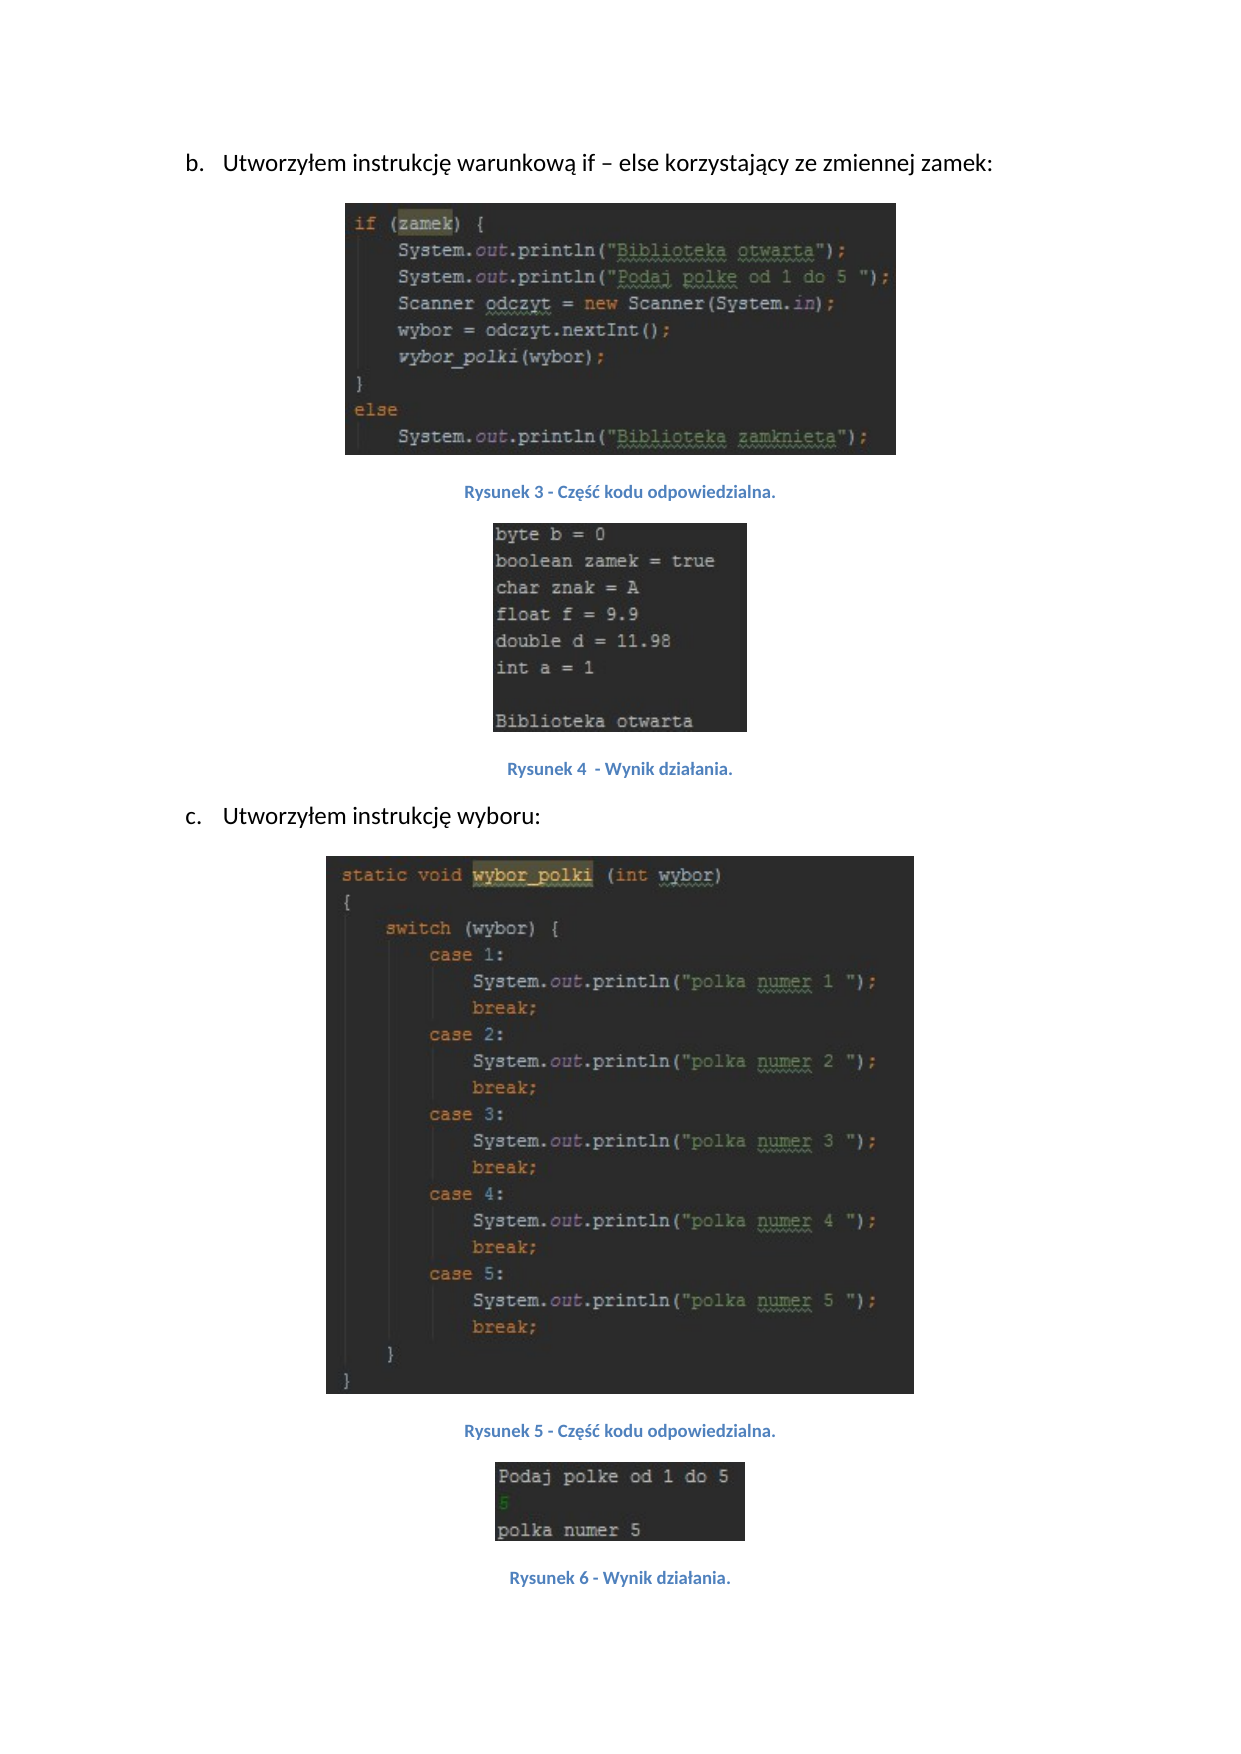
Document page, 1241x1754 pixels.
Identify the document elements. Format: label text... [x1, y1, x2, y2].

text Rysunek 6 - Wynik działania. [148, 1566, 1093, 1589]
picture [326, 856, 914, 1394]
list Utworzyłem instrukcję wyboru: [185, 801, 1093, 831]
picture [345, 203, 896, 455]
list Utworzyłem instrukcję warunkową if – else korzystający ze zmiennej zamek: [185, 148, 1093, 178]
picture [495, 1462, 745, 1541]
picture [493, 523, 747, 732]
text Rysunek 4 - Wynik działania. [148, 757, 1093, 780]
text Rysunek 5 - Część kodu odpowiedzialna. [148, 1419, 1093, 1442]
text Rysunek 3 - Część kodu odpowiedzialna. [148, 480, 1093, 503]
